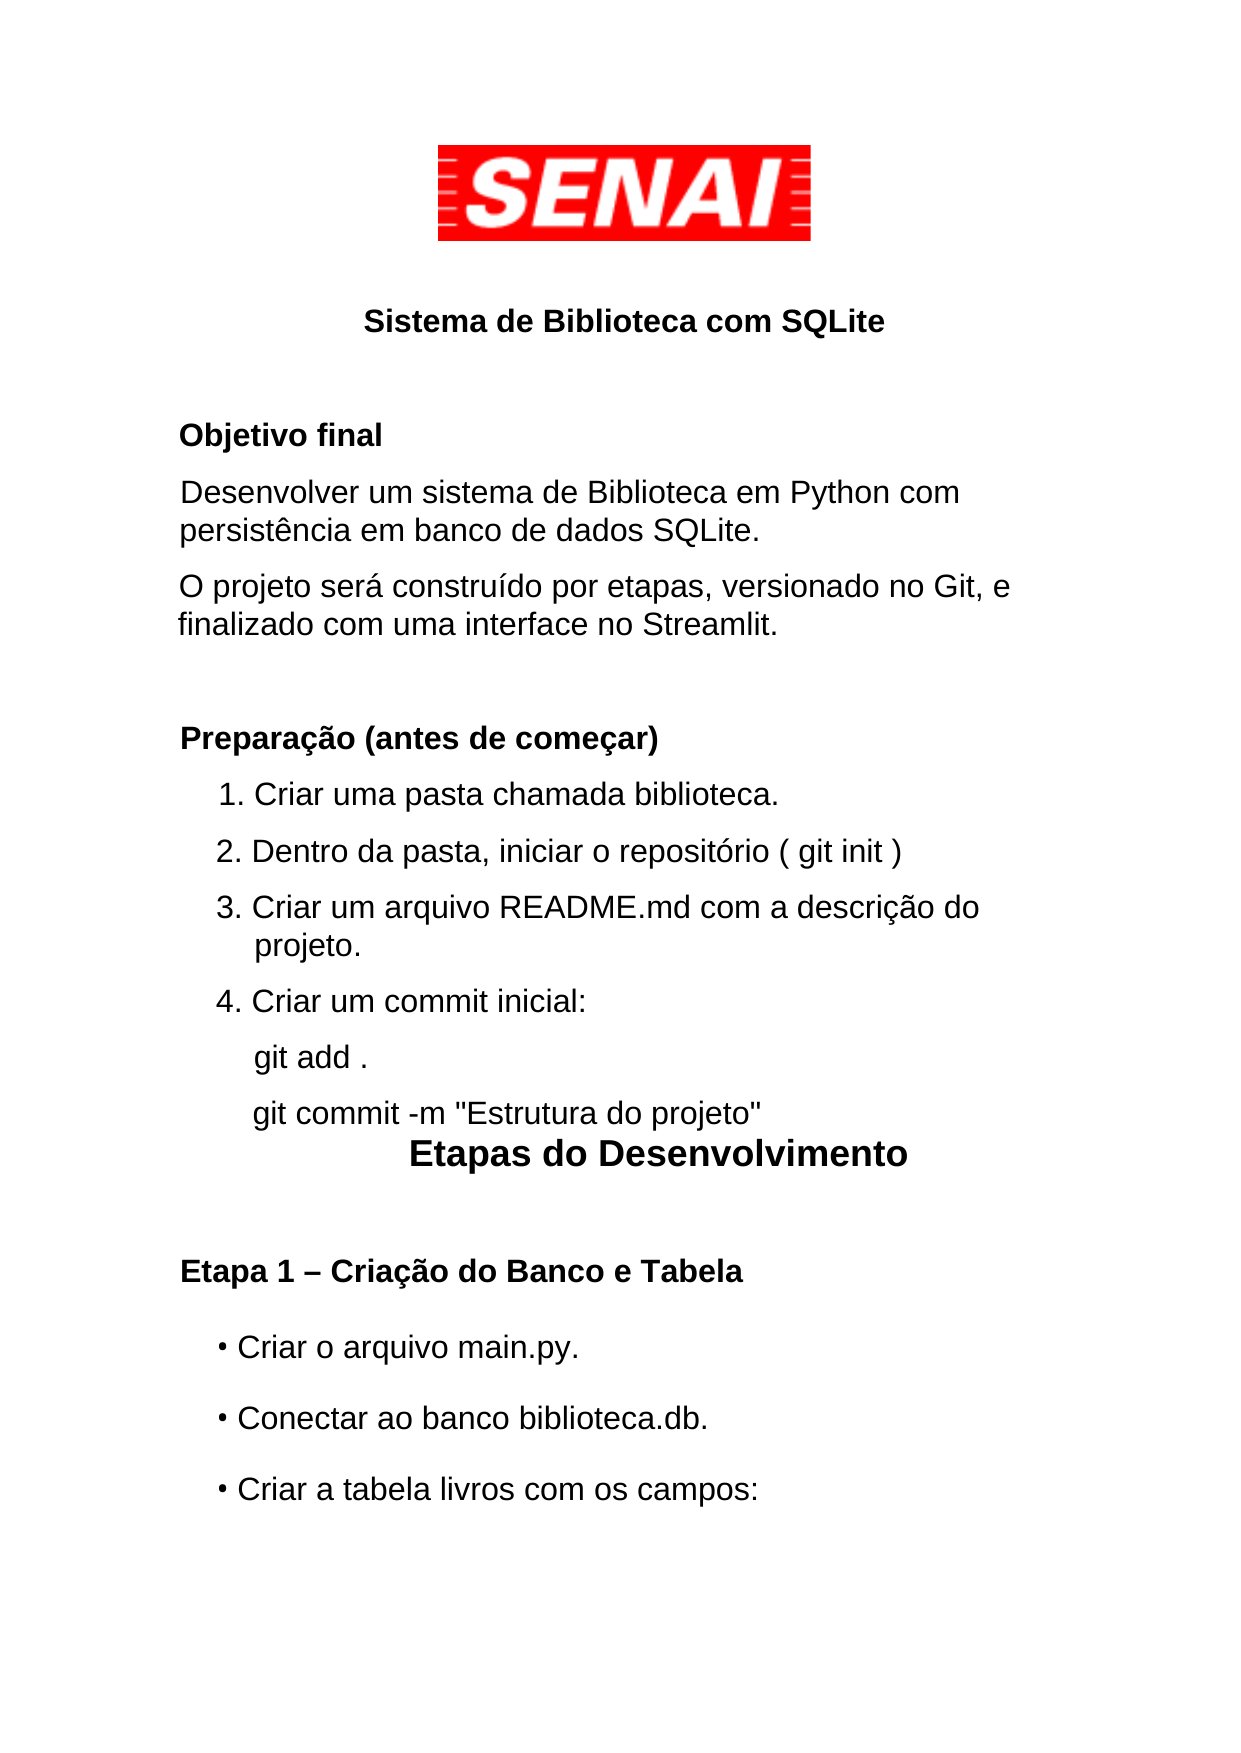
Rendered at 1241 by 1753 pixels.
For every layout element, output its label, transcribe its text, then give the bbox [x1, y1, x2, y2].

text • Criar a tabela livros com os campos: [216, 1453, 1071, 1519]
text Sistema de Biblioteca com SQLite [178, 302, 1071, 339]
text Etapas do Desenvolvimento [178, 1132, 908, 1175]
text 1. Criar uma pasta chamada biblioteca. [218, 775, 1071, 812]
text Objetivo final [179, 417, 1071, 454]
text git commit -m "Estrutura do projeto" [252, 1094, 1071, 1132]
text Preparação (antes de começar) [180, 719, 1071, 756]
text Etapa 1 – Criação do Banco e Tabela [180, 1252, 1071, 1289]
text • Criar o arquivo main.py. [216, 1311, 1071, 1377]
text O projeto será construído por etapas, versionado no Git, e finalizado com uma interface no Streamlit. [178, 567, 1046, 642]
text Desenvolver um sistema de Biblioteca em Python com persistência em banco de dados SQLite. [179, 473, 993, 548]
text 3. Criar um arquivo README.md com a descrição do projeto. [216, 888, 1014, 963]
text 2. Dentro da pasta, iniciar o repositório ( git init ) [216, 832, 1071, 869]
picture [438, 145, 811, 241]
text git add . [253, 1038, 1071, 1075]
text • Conectar ao banco biblioteca.db. [216, 1382, 1071, 1448]
text 4. Criar um commit inicial: [216, 982, 1071, 1019]
